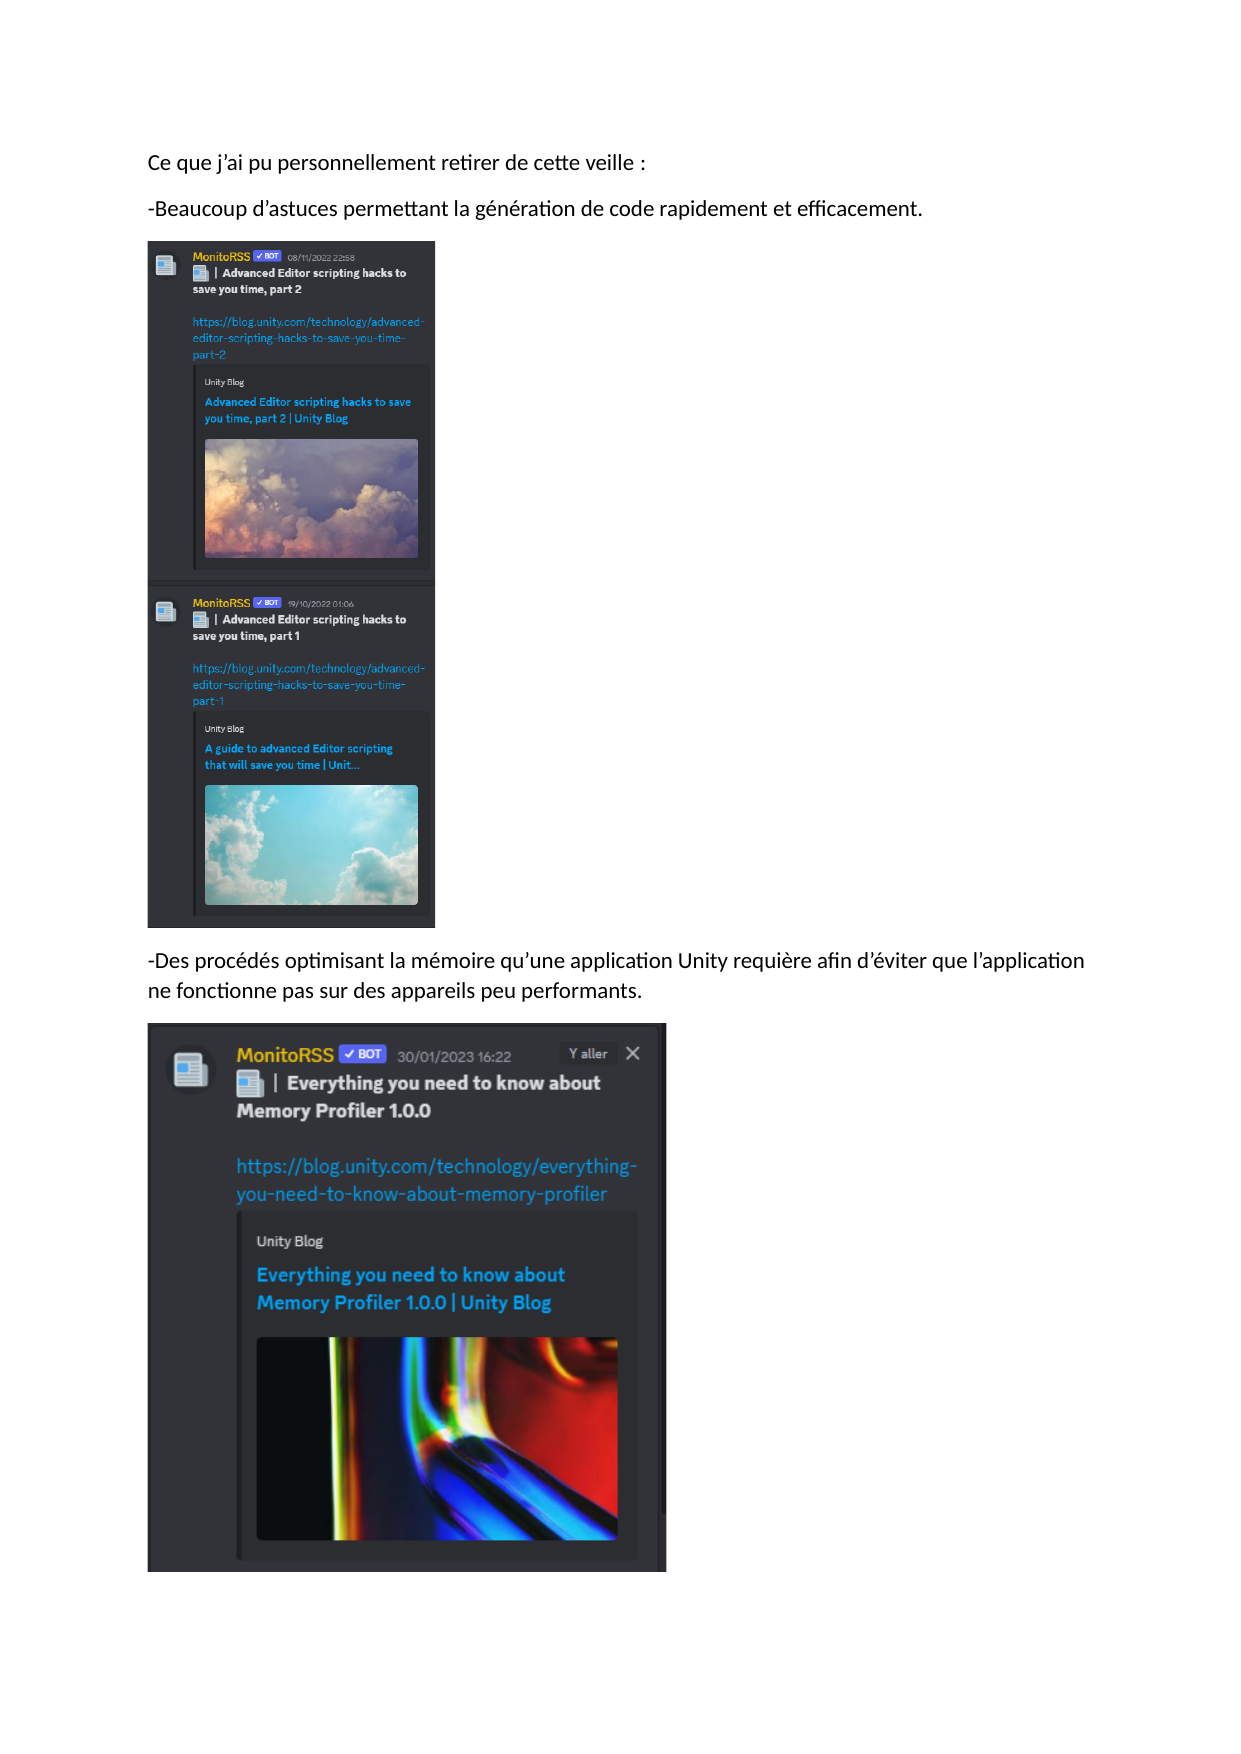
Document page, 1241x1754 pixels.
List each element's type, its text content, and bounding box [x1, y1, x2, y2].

picture [147, 1023, 667, 1572]
text -Beaucoup d’astuces permettant la génération de code rapidement et efficacement. [148, 194, 1093, 222]
text Ce que j’ai pu personnellement retirer de cette veille : [148, 148, 1093, 176]
picture [147, 241, 436, 928]
text -Des procédés optimisant la mémoire qu’une application Unity requière afin d’éviter que l’application ne fonctionne pas sur des appareils peu performants. [148, 946, 1093, 1004]
